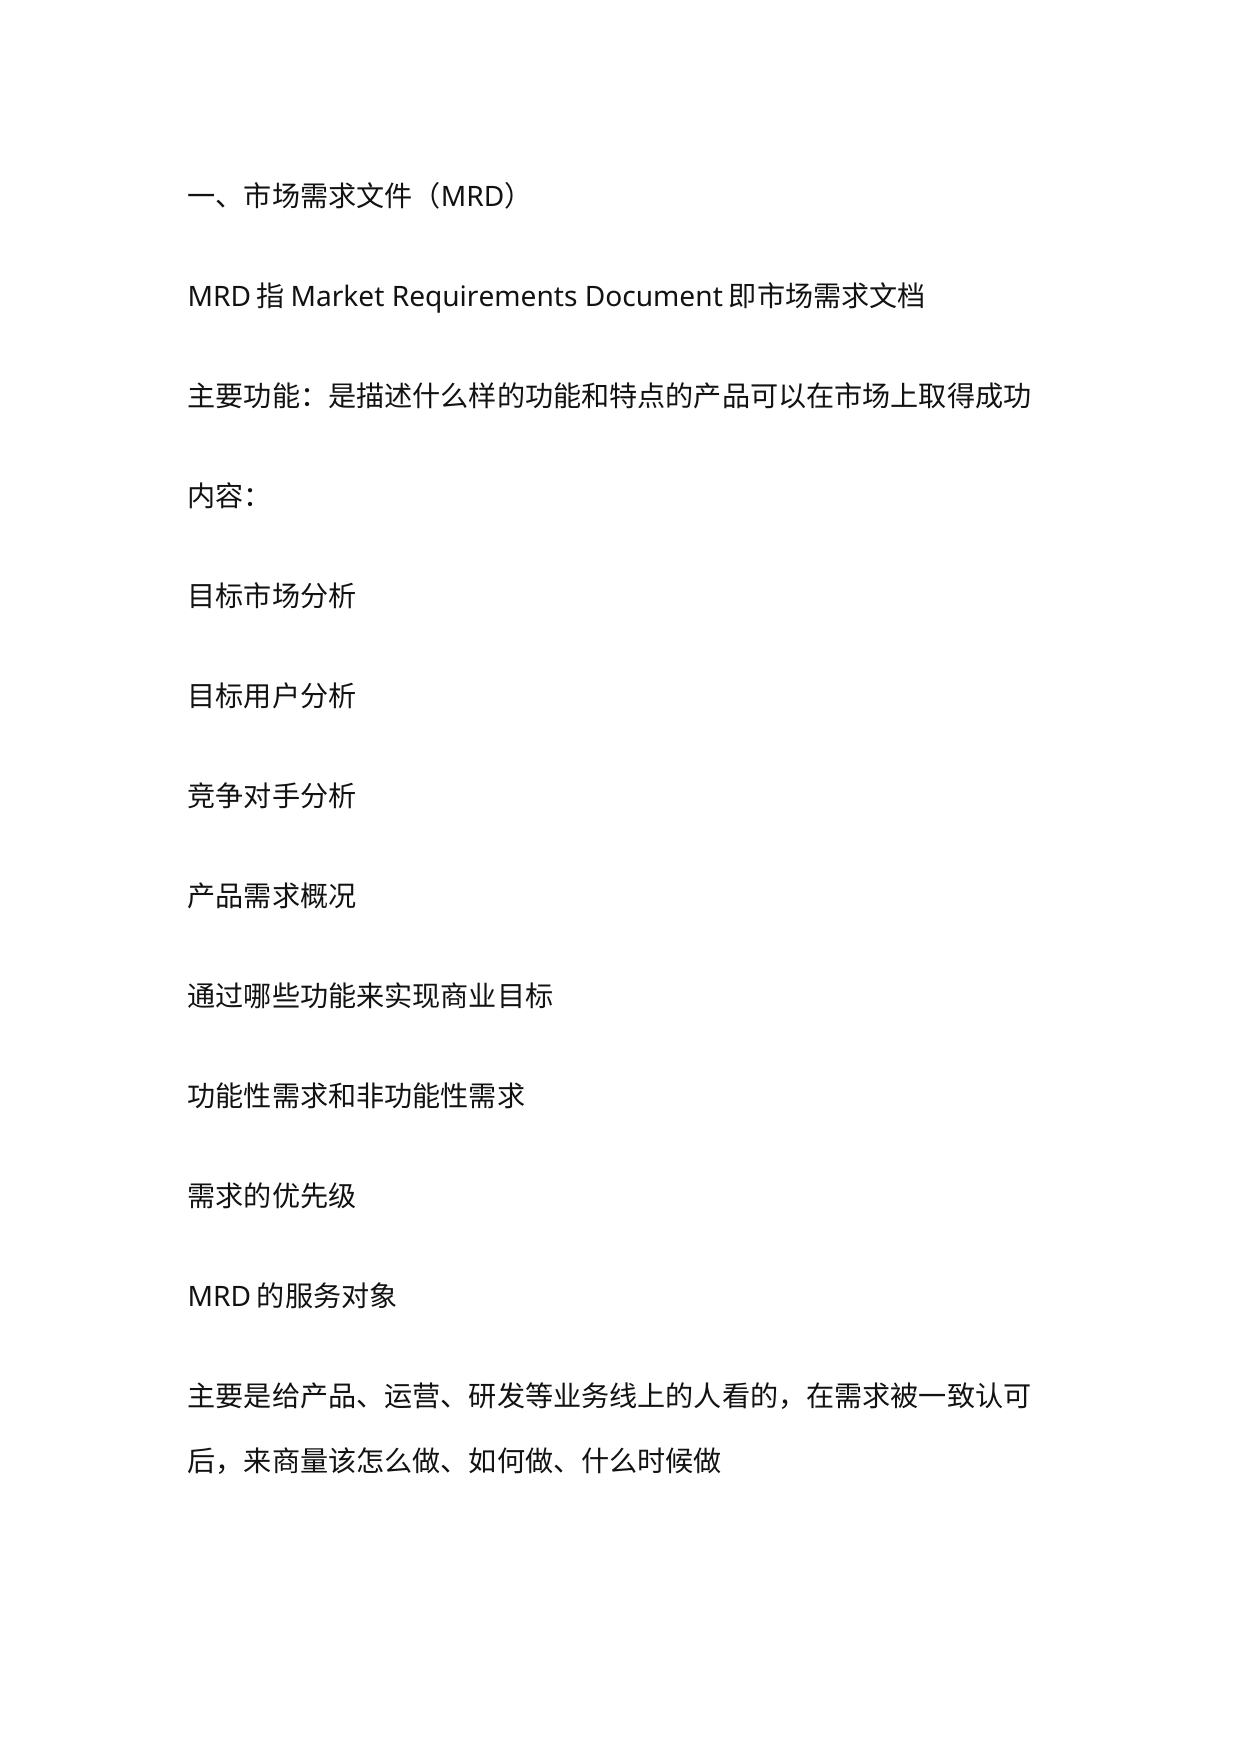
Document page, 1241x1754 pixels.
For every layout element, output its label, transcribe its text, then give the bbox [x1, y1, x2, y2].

text 通过哪些功能来实现商业目标 [187, 962, 1053, 1027]
text 目标市场分析 [187, 562, 1053, 627]
text 需求的优先级 [187, 1162, 1053, 1227]
text 产品需求概况 [187, 862, 1053, 927]
text 主要是给产品、运营、研发等业务线上的人看的，在需求被一致认可后，来商量该怎么做、如何做、什么时候做 [187, 1362, 1053, 1492]
text 内容： [187, 462, 1053, 527]
text MRD指Market Requirements Document即市场需求文档 [187, 262, 1053, 327]
text 目标用户分析 [187, 662, 1053, 727]
text MRD的服务对象 [187, 1262, 1053, 1327]
text 功能性需求和非功能性需求 [187, 1062, 1053, 1127]
text 竞争对手分析 [187, 762, 1053, 827]
text 一、市场需求文件（MRD） [187, 162, 1053, 227]
text 主要功能：是描述什么样的功能和特点的产品可以在市场上取得成功 [187, 362, 1053, 427]
